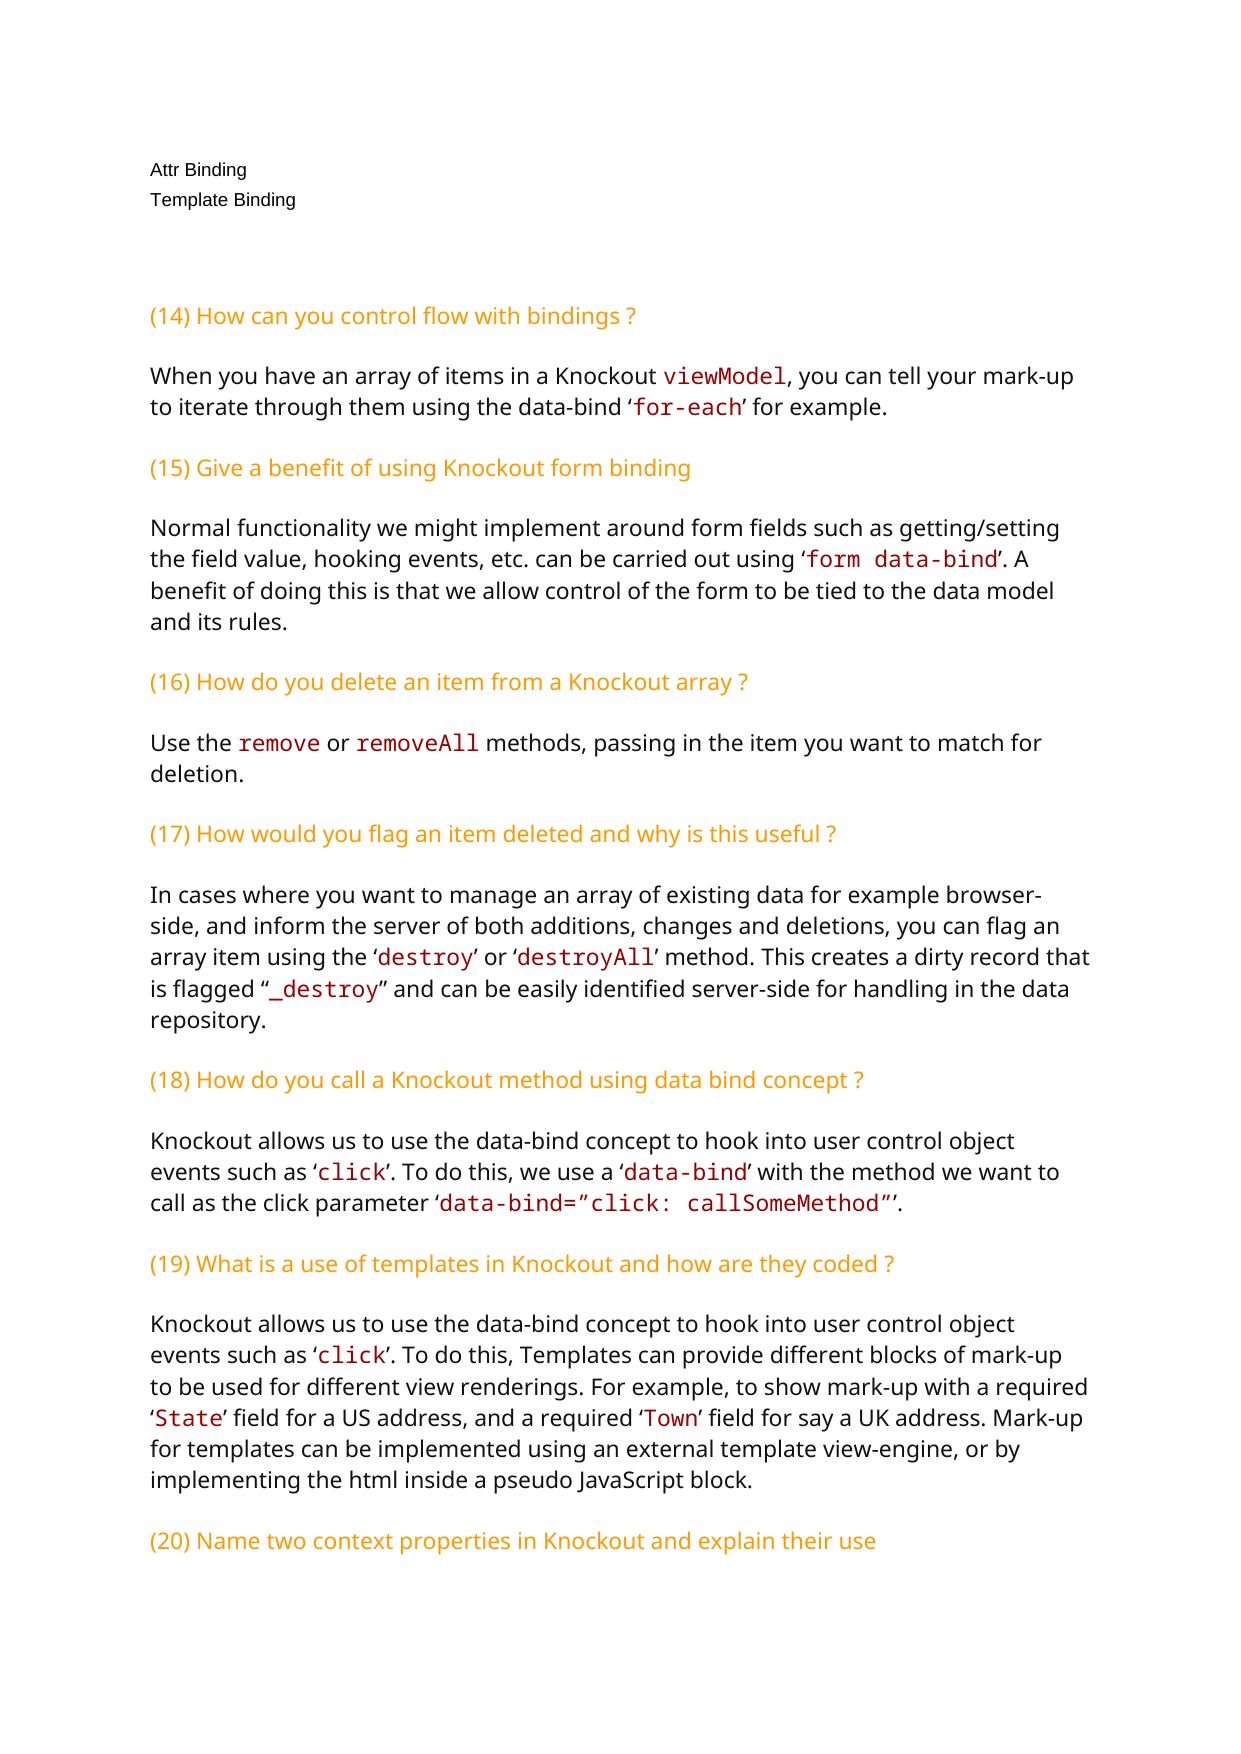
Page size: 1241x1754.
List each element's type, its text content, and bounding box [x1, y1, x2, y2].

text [150, 150, 1090, 210]
text When you have an array of items in a Knockout viewModel, you can tell your mark-up to iterate through them using the data-bind ‘for-each’ for example. [150, 360, 1090, 422]
text (17) How would you flag an item deleted and why is this useful ? [150, 818, 1090, 849]
text (16) How do you delete an item from a Knockout array ? [150, 666, 1090, 697]
text (19) What is a use of templates in Knockout and how are they coded ? [150, 1247, 1090, 1279]
text (14) How can you control flow with bindings ? [150, 299, 1090, 331]
text (20) Name two context properties in Knockout and explain their use [150, 1524, 1090, 1556]
text In cases where you want to manage an array of existing data for example browser-side, and inform the server of both additions, changes and deletions, you can flag an array item using the ‘destroy’ or ‘destroyAll’ method. This creates a dirty record that is flagged “_destroy” and can be easily identified server-side for handling in the data repository. [150, 879, 1090, 1035]
text Normal functionality we might implement around form fields such as getting/setting the field value, hooking events, etc. can be carried out using ‘form data-bind’. A benefit of doing this is that we allow control of the form to be tied to the data model and its rules. [150, 512, 1090, 637]
text (15) Give a benefit of using Knockout form binding [150, 452, 1090, 483]
text Use the remove or removeAll methods, passing in the item you want to match for deletion. [150, 727, 1090, 789]
text (18) How do you call a Knockout method using data bind concept ? [150, 1064, 1090, 1095]
text Knockout allows us to use the data-bind concept to hook into user control object events such as ‘click’. To do this, we use a ‘data-bind’ with the method we want to call as the click parameter ‘data-bind=”click: callSomeMethod”’. [150, 1124, 1090, 1218]
text Knockout allows us to use the data-bind concept to hook into user control object events such as ‘click’. To do this, Templates can provide different blocks of mark-up to be used for different view renderings. For example, to show mark-up with a required ‘State’ field for a US address, and a required ‘Town’ field for say a UK address. Mark-up for templates can be implemented using an external template view-engine, or by implementing the html inside a pseudo JavaScript block. [150, 1308, 1090, 1495]
